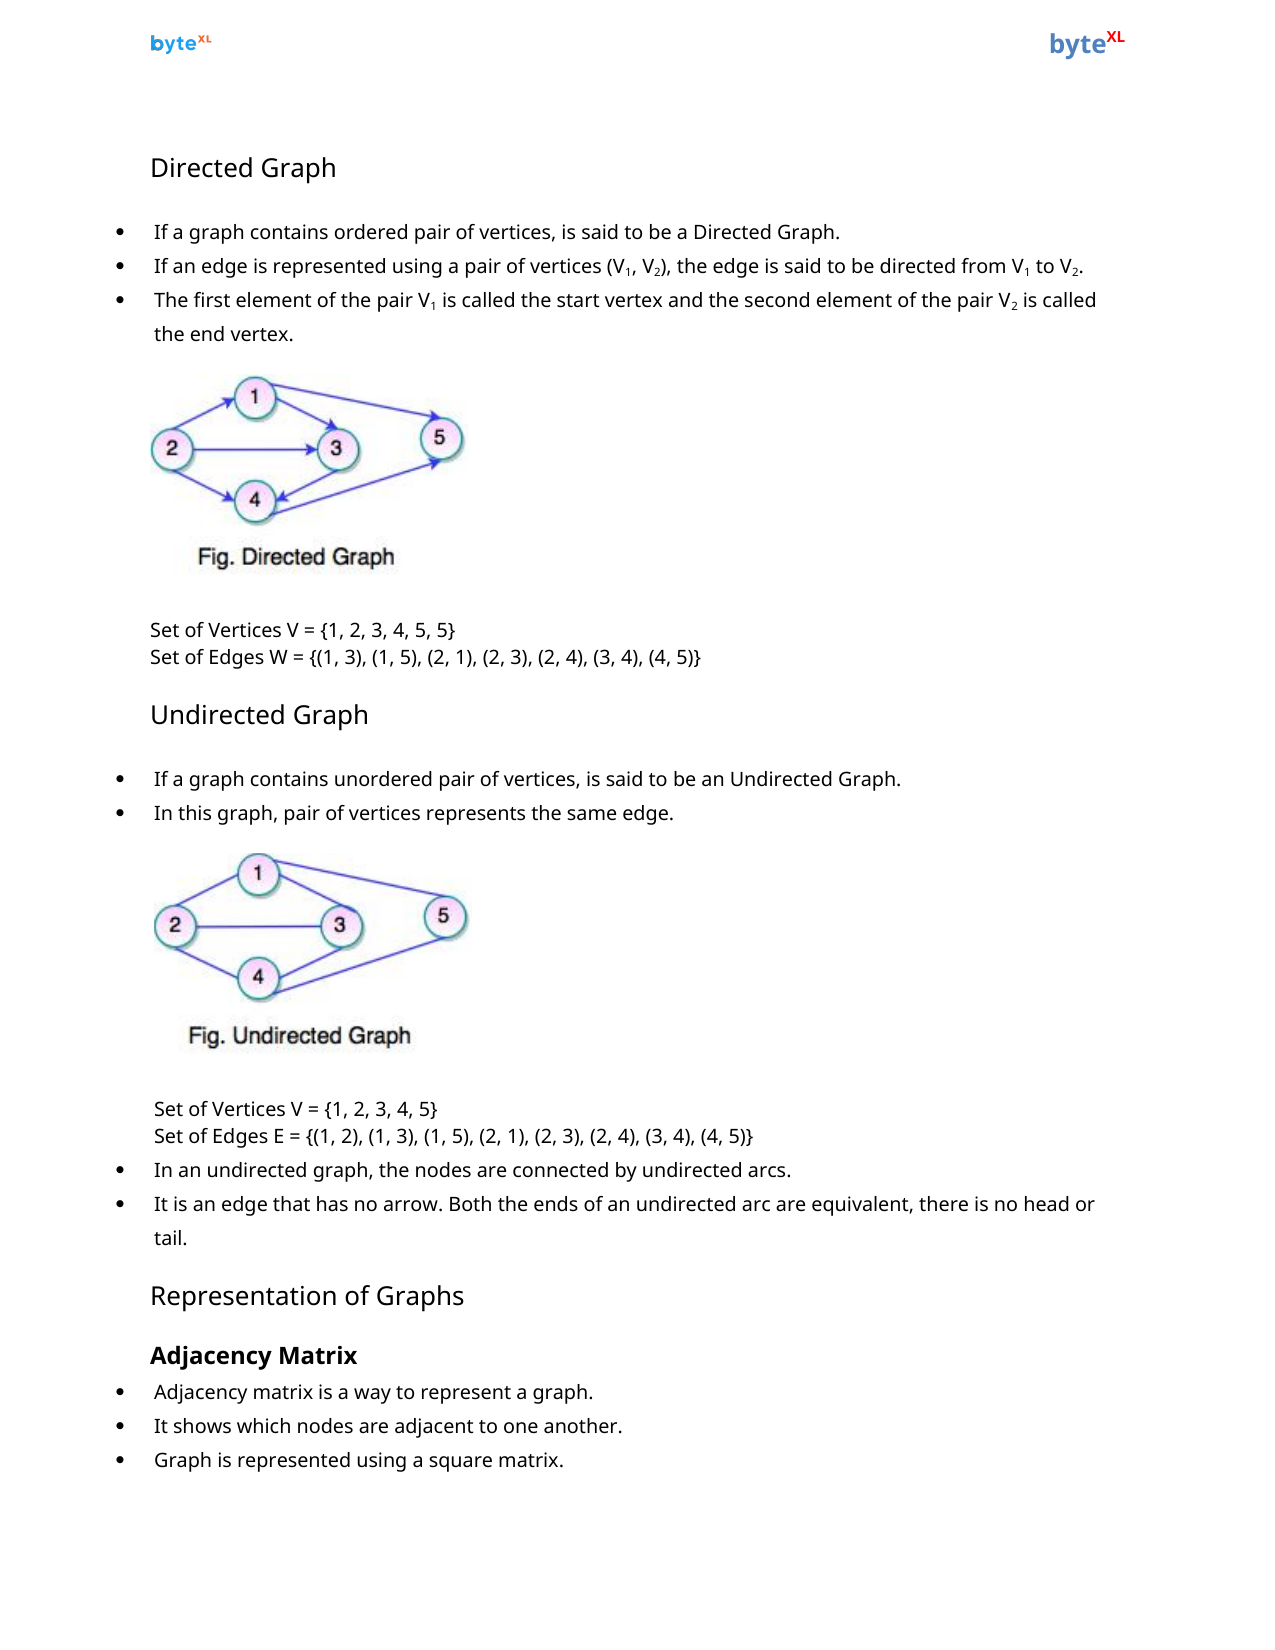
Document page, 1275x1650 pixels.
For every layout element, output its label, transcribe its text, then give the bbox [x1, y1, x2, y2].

list Graph is represented using a square matrix. [116, 1439, 1121, 1473]
picture [153, 853, 473, 1069]
list It shows which nodes are adjacent to one another. [116, 1405, 1121, 1439]
picture [150, 374, 469, 590]
list In this graph, pair of vertices represents the same edge. [116, 792, 1121, 826]
list If a graph contains ordered pair of vertices, is said to be a Directed Graph. [116, 212, 1121, 246]
text Set of Vertices V = {1, 2, 3, 4, 5, 5} Set of Edges W = {(1, 3), (1, 5), (2, 1), (2, 3), (2, 4), (3, 4), (4, 5)} [150, 347, 1125, 671]
text Undirected Graph [150, 697, 1125, 732]
list If a graph contains unordered pair of vertices, is said to be an Undirected Graph. [116, 758, 1121, 792]
list Adjacency matrix is a way to represent a graph. [116, 1371, 1121, 1405]
picture [150, 26, 213, 59]
list In an undirected graph, the nodes are connected by undirected arcs. [116, 1149, 1121, 1183]
list If an edge is represented using a pair of vertices (V1, V2), the edge is said to be directed from V1 to V2. [116, 246, 1121, 279]
list The first element of the pair V1 is called the start vertex and the second element of the pair V2 is called the end vertex. [116, 279, 1121, 347]
text Representation of Graphs [150, 1277, 1125, 1313]
text Adjacency Matrix [150, 1339, 1125, 1371]
text Directed Graph [150, 150, 1125, 186]
list It is an edge that has no arrow. Both the ends of an undirected arc are equivalent, there is no head or tail. [116, 1183, 1121, 1251]
text Set of Vertices V = {1, 2, 3, 4, 5} Set of Edges E = {(1, 2), (1, 3), (1, 5), (2, 1), (2, 3), (2, 4), (3, 4), (4, 5)} [154, 826, 1121, 1149]
